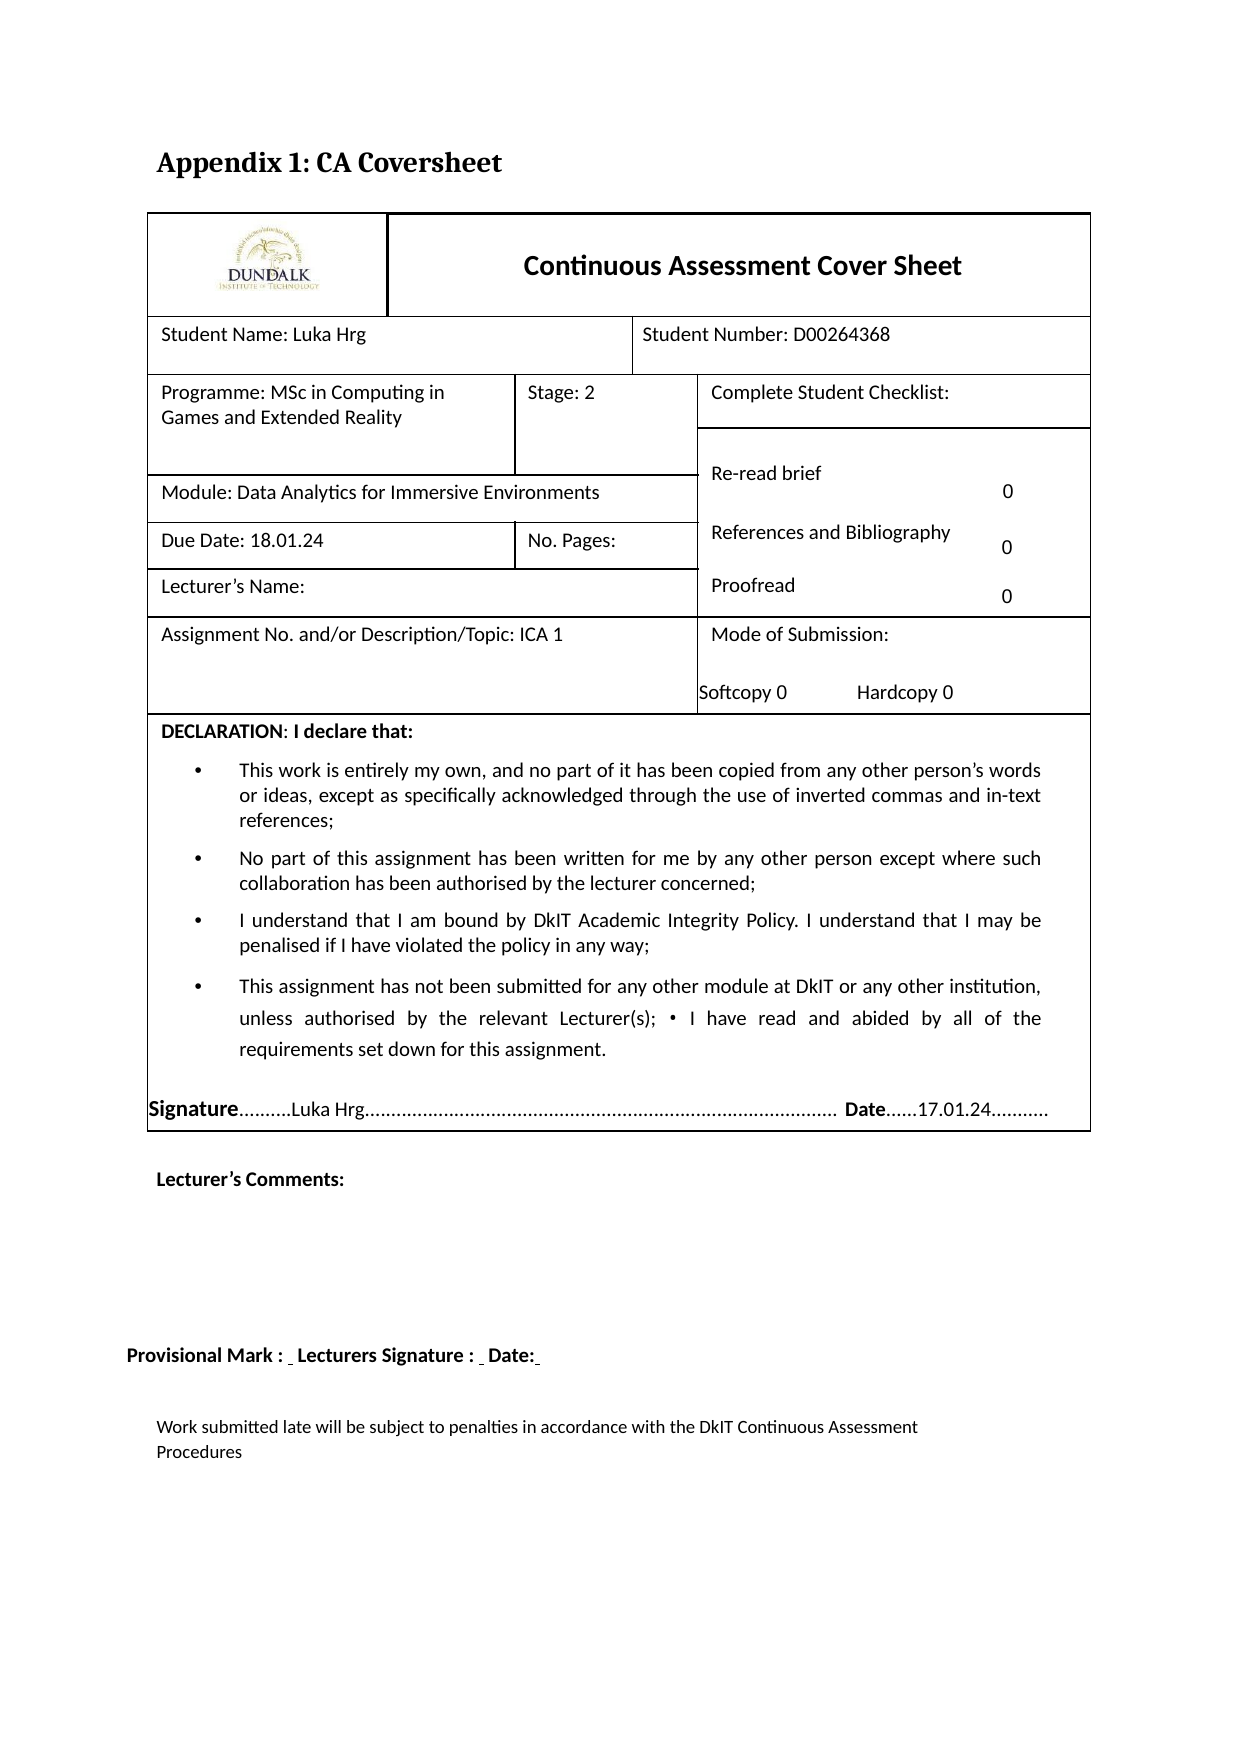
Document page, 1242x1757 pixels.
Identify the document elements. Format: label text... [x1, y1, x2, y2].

table_cell Stage: 2 [516, 375, 697, 474]
table_cell Student Name: Luka Hrg [148, 317, 632, 373]
table_header Continuous Assessment Cover Sheet [389, 215, 1090, 316]
table_cell [1001, 375, 1090, 427]
table_cell Assignment No. and/or Description/Topic: ICA 1 [148, 618, 697, 713]
text Lecturer’s Comments: [156, 1167, 1008, 1192]
table_cell [1001, 618, 1090, 713]
picture [214, 219, 320, 291]
table_cell No. Pages: [516, 523, 697, 568]
table_cell Re-read brief References and Bibliography Proofread [698, 429, 1001, 616]
table_cell DECLARATION: I declare that: This work is entirely my own, and no part of it has been copied from any other person’s words or ideas, except as specifically acknowledged through the use of inverted commas and in-text references; No part of this assignment has been written for me by any other person except where such collaboration has been authorised by the lecturer concerned; I understand that I am bound by DkIT Academic Integrity Policy. I understand that I may be penalised if I have violated the policy in any way; This assignment has not been submitted for any other module at DkIT or any other institution, unless authorised by the relevant Lecturer(s); • I have read and abided by all of the requirements set down for this assignment. Signature..........Luka Hrg.......................................................................................... Date......17.01.24........... [148, 715, 1090, 1130]
table_cell Lecturer’s Name: [148, 570, 697, 616]
table_cell Module: Data Analytics for Immersive Environments [148, 476, 697, 521]
table_header [148, 214, 386, 316]
table_cell 0 0 0 [1001, 429, 1090, 616]
text Provisional Mark : Lecturers Signature : Date: [123, 1342, 1008, 1368]
text Appendix 1: CA Coversheet [156, 146, 1008, 179]
table_cell Due Date: 18.01.24 [148, 523, 514, 568]
table_cell Mode of Submission: Softcopy 0 Hardcopy 0 [698, 618, 1001, 713]
table_cell Student Number: D00264368 [633, 317, 1090, 373]
table_cell Programme: MSc in Computing in Games and Extended Reality [148, 375, 514, 474]
table_cell Complete Student Checklist: [698, 375, 1001, 427]
text Work submitted late will be subject to penalties in accordance with the DkIT Continuous Assessment Procedures [156, 1415, 1008, 1463]
